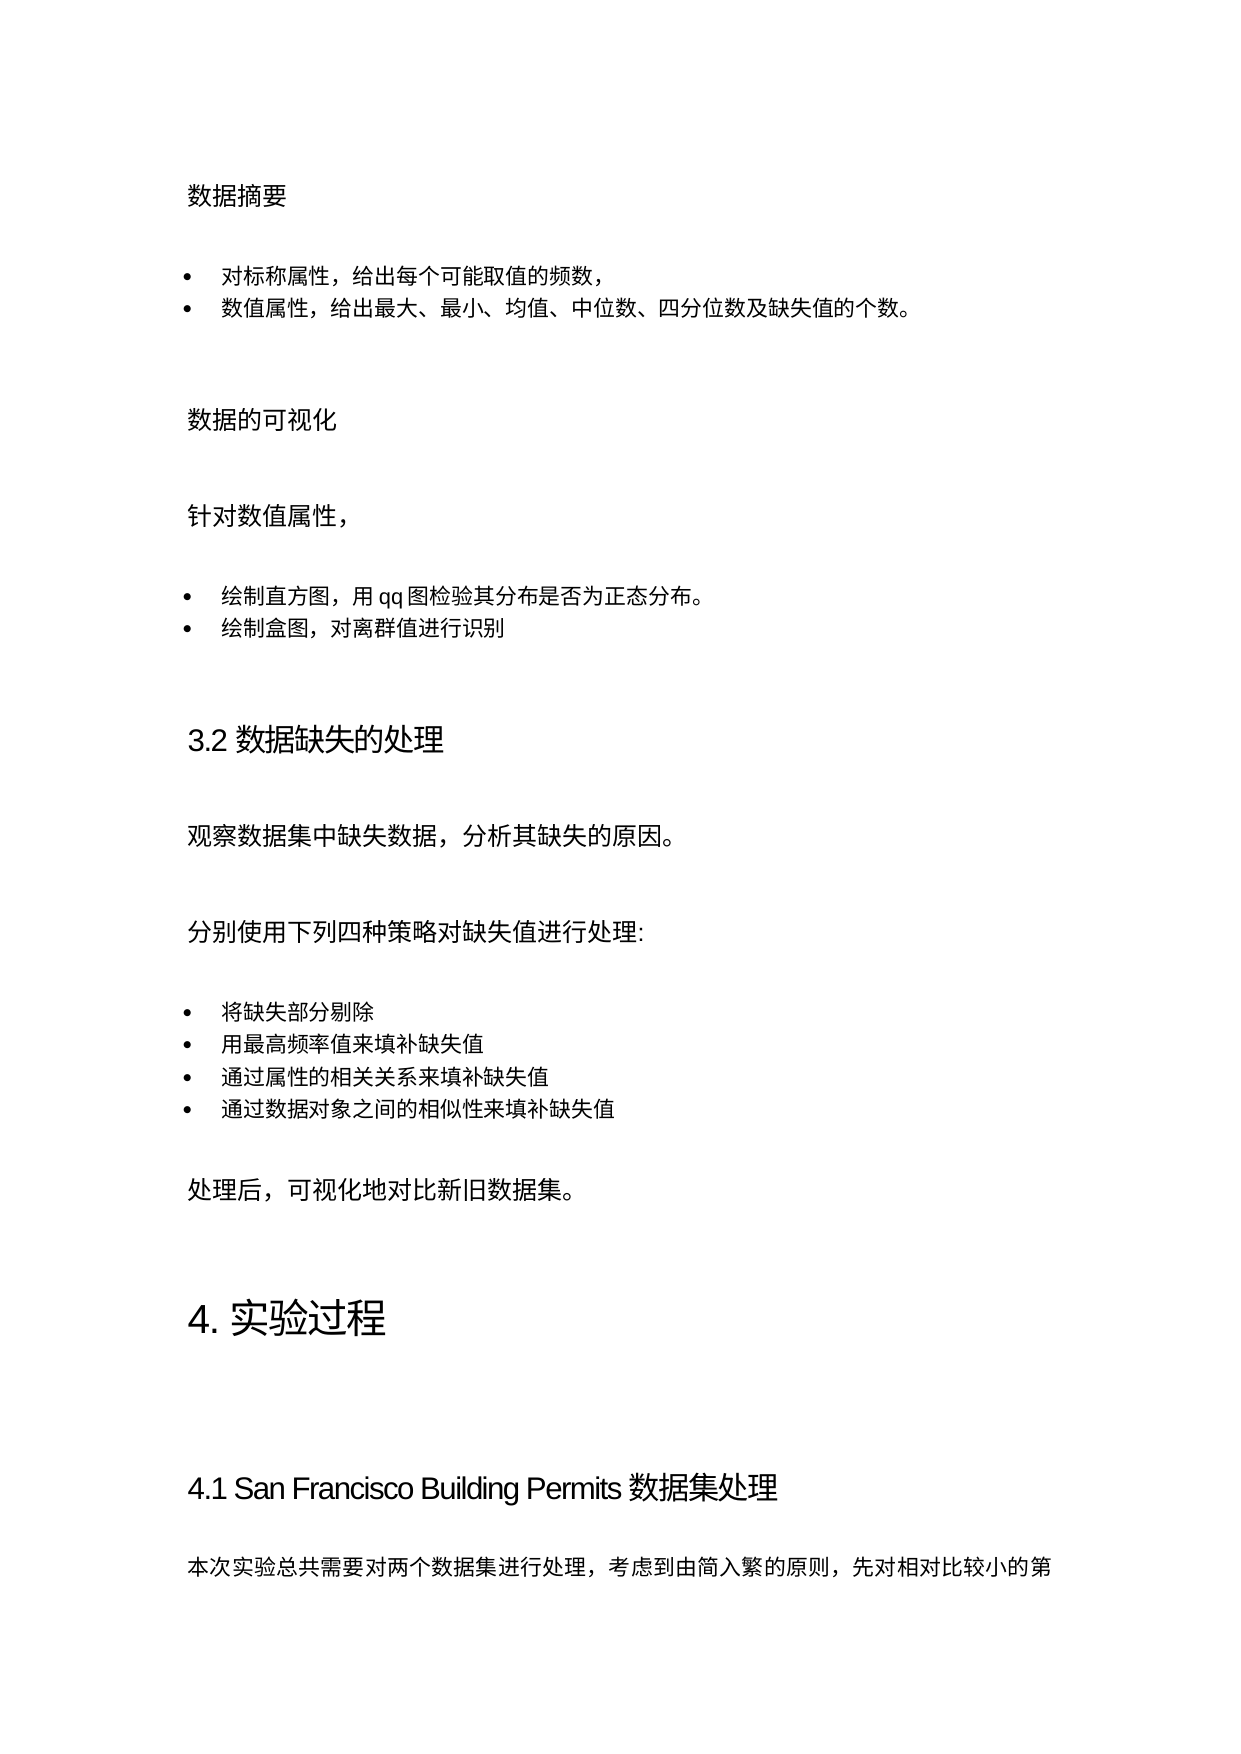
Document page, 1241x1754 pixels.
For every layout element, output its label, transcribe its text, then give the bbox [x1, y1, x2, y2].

list 对标称属性，给出每个可能取值的频数， [184, 258, 1053, 291]
text 观察数据集中缺失数据，分析其缺失的原因。 [187, 802, 1053, 867]
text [187, 1550, 1053, 1582]
list 绘制盒图，对离群值进行识别 [184, 611, 1053, 643]
subtitle 数据的可视化 [187, 386, 1053, 451]
list 通过数据对象之间的相似性来填补缺失值 [184, 1092, 1053, 1124]
list 将缺失部分剔除 [184, 994, 1053, 1027]
list 通过属性的相关关系来填补缺失值 [184, 1059, 1053, 1092]
text 处理后，可视化地对比新旧数据集。 [187, 1156, 1053, 1221]
list 绘制直方图，用qq图检验其分布是否为正态分布。 [184, 578, 1053, 611]
subtitle 3.2 数据缺失的处理 [187, 706, 1053, 771]
list 用最高频率值来填补缺失值 [184, 1027, 1053, 1059]
subtitle 4.1 San Francisco Building Permits数据集处理 [187, 1454, 1053, 1519]
list 数值属性，给出最大、最小、均值、中位数、四分位数及缺失值的个数。 [184, 291, 1053, 323]
subtitle 4. 实验过程 [187, 1283, 1053, 1348]
text 分别使用下列四种策略对缺失值进行处理: [187, 898, 1053, 963]
subtitle 数据摘要 [187, 162, 1053, 227]
text 针对数值属性， [187, 482, 1053, 547]
